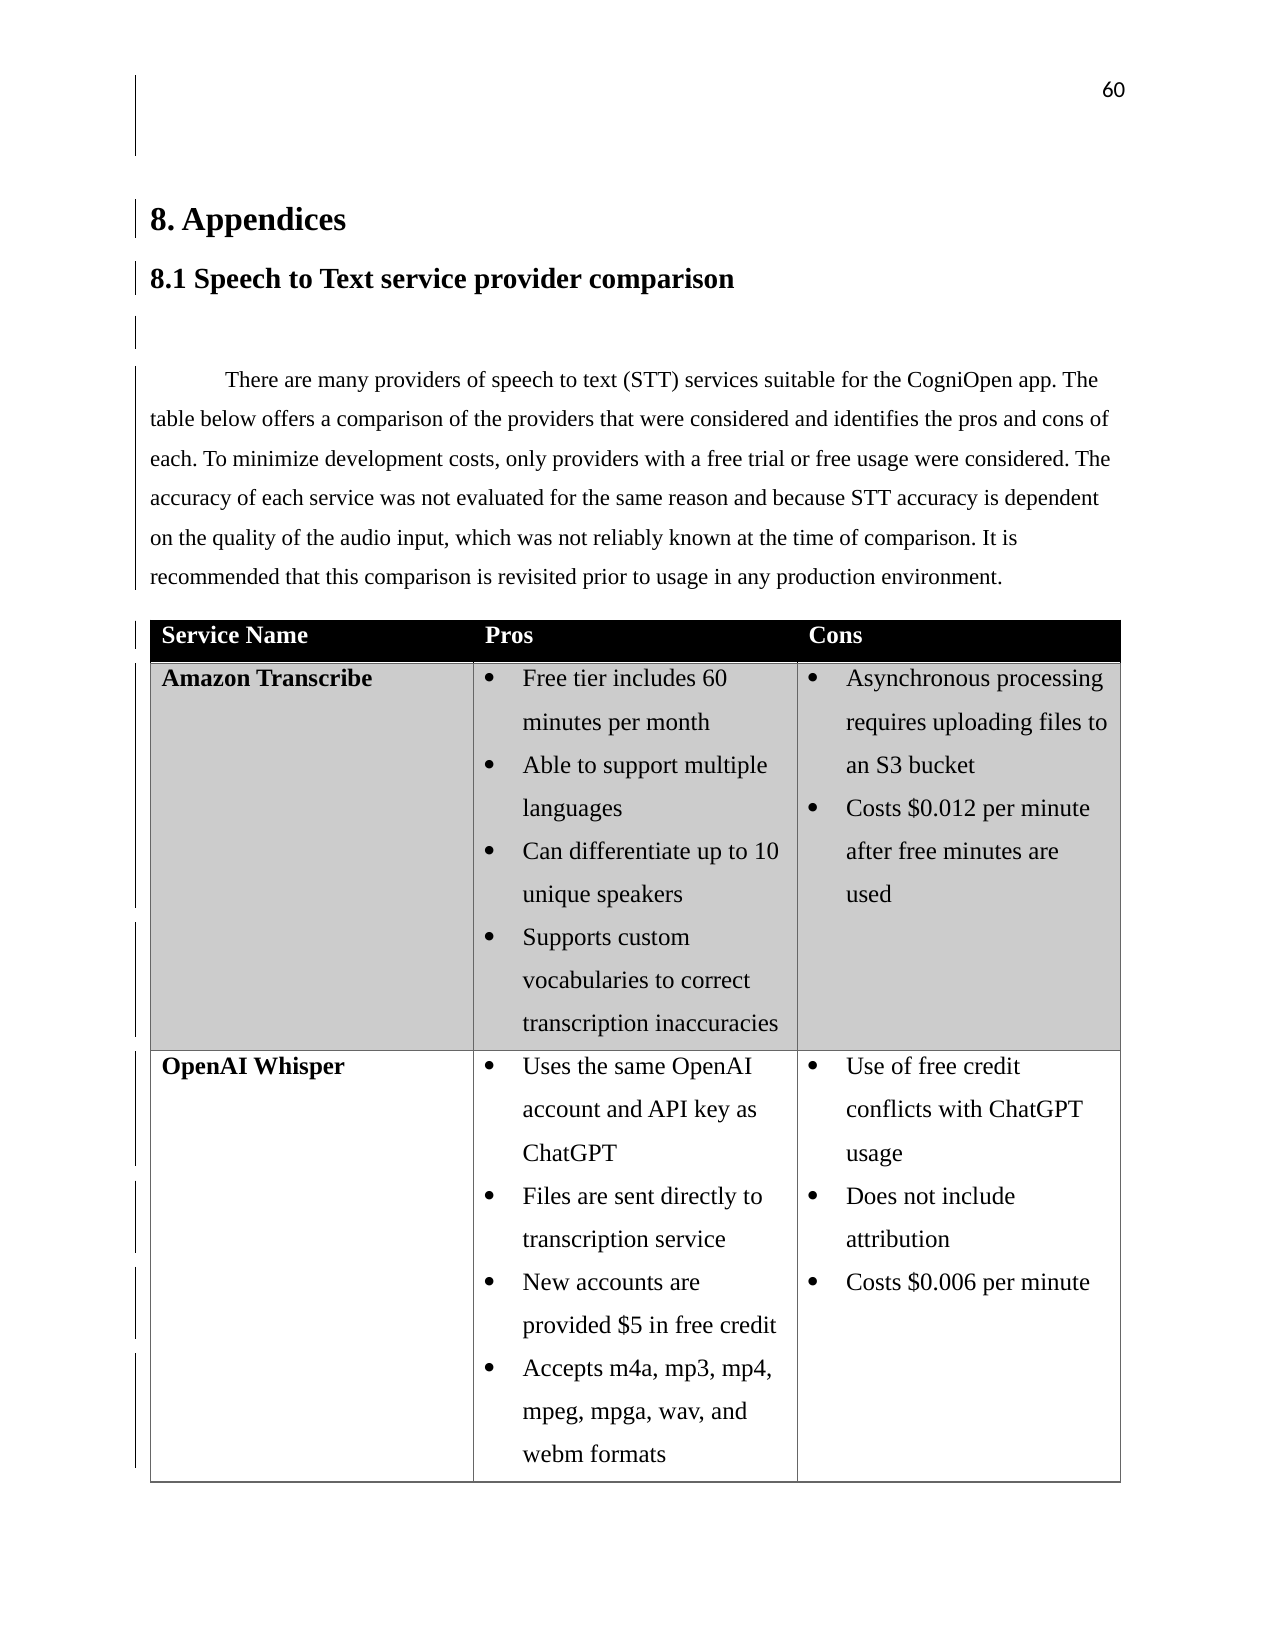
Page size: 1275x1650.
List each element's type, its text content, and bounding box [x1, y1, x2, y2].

subtitle 8.1 Speech to Text service provider comparison [150, 261, 1125, 295]
table_cell Use of free credit conflicts with ChatGPT usage Does not include attribution Costs $0.006 per minute [798, 1051, 1120, 1481]
subtitle 8. Appendices [150, 199, 1125, 238]
table_cell Free tier includes 60 minutes per month Able to support multiple languages Can differentiate up to 10 unique speakers Supports custom vocabularies to correct transcription inaccuracies [474, 664, 797, 1050]
table_header Pros [474, 621, 797, 662]
table_cell Amazon Transcribe [151, 664, 473, 1050]
table_header Cons [798, 621, 1120, 662]
table_cell Uses the same OpenAI account and API key as ChatGPT Files are sent directly to transcription service New accounts are provided $5 in free credit Accepts m4a, mp3, mp4, mpeg, mpga, wav, and webm formats [474, 1051, 797, 1481]
table_cell Asynchronous processing requires uploading files to an S3 bucket Costs $0.012 per minute after free minutes are used [798, 664, 1120, 1050]
text There are many providers of speech to text (STT) services suitable for the CogniOpen app. The table below offers a comparison of the providers that were considered and identifies the pros and cons of each. To minimize development costs, only providers with a free trial or free usage were considered. The accuracy of each service was not evaluated for the same reason and because STT accuracy is dependent on the quality of the audio input, which was not reliably known at the time of comparison. It is recommended that this comparison is revisited prior to usage in any production environment. [150, 366, 1125, 590]
table_cell OpenAI Whisper [151, 1051, 473, 1481]
table_header Service Name [151, 621, 473, 662]
